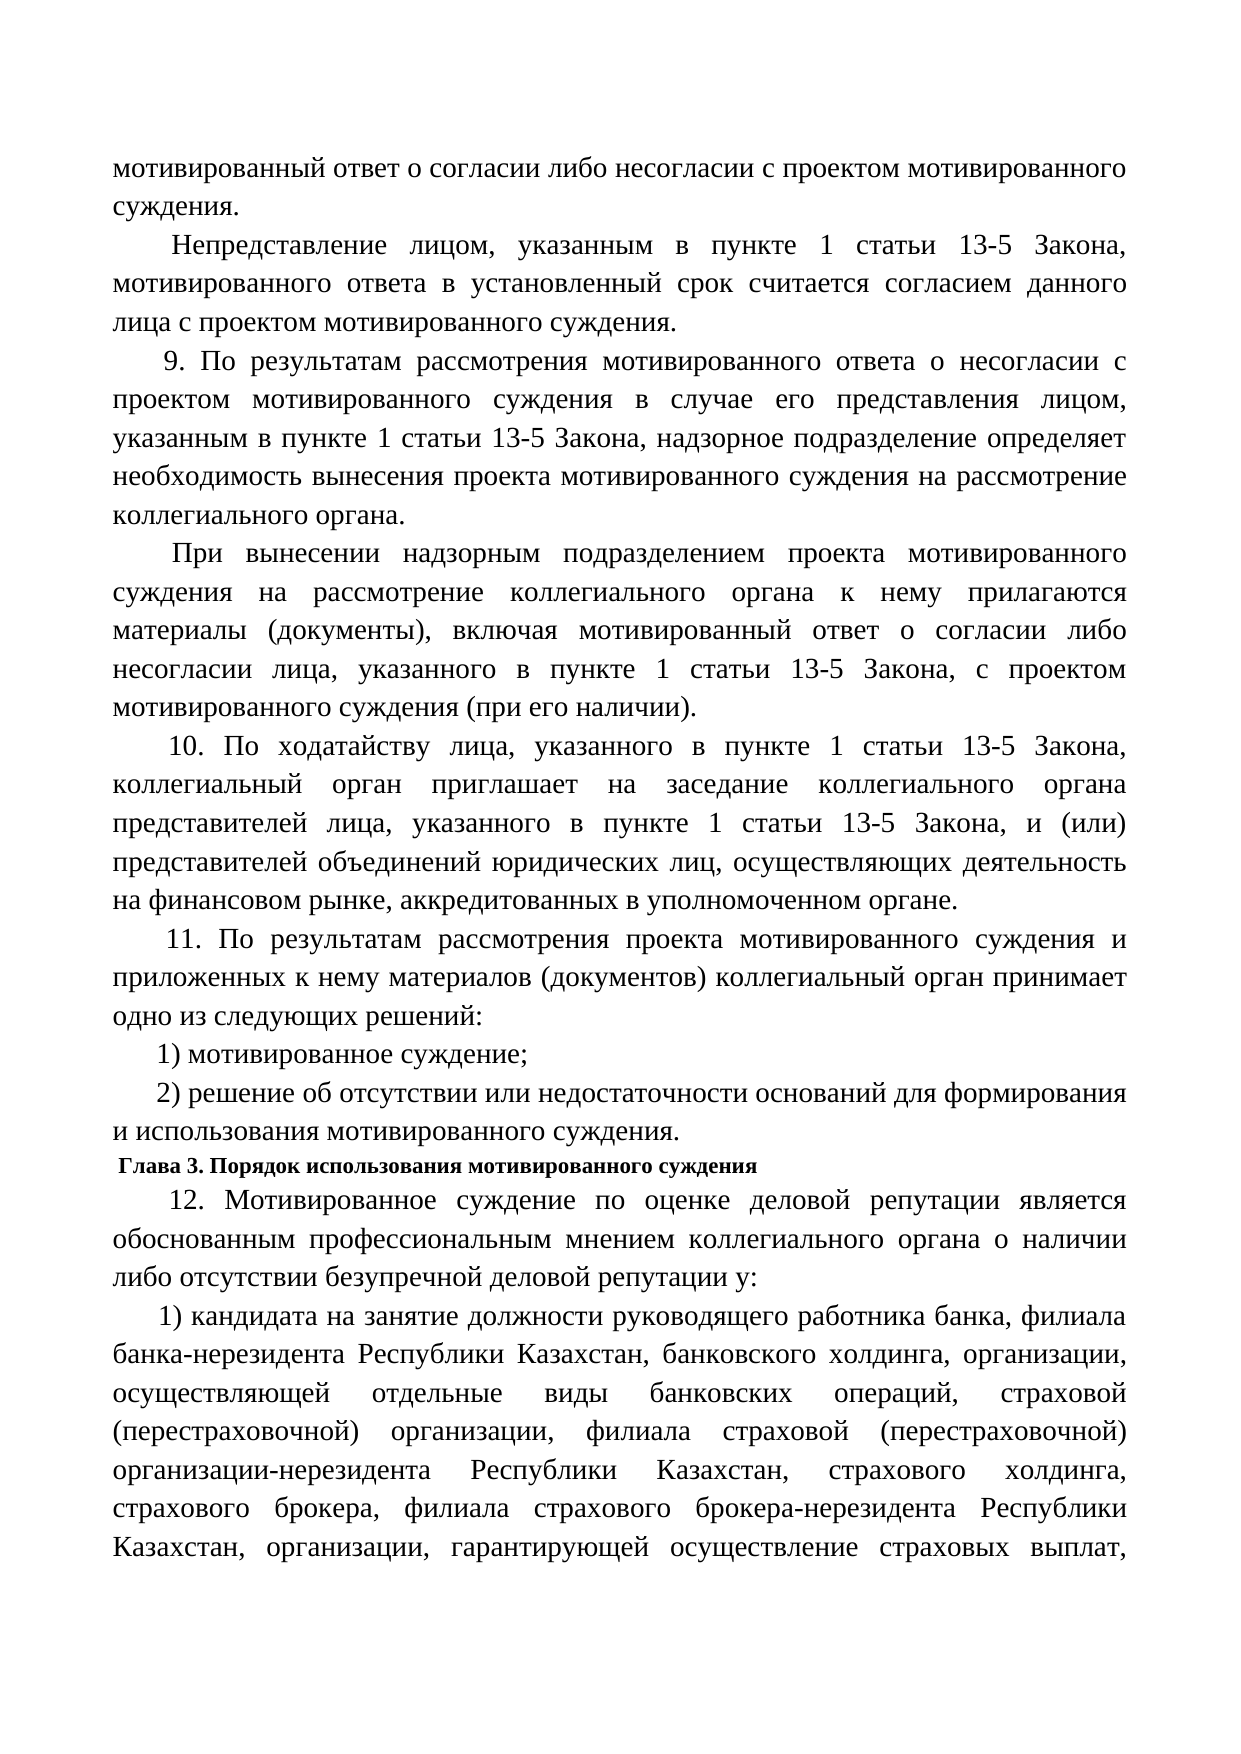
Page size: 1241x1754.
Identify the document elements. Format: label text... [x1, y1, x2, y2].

text 12. Мотивированное суждение по оценке деловой репутации является обоснованным профессиональным мнением коллегиального органа о наличии либо отсутствии безупречной деловой репутации у: [112, 1182, 1128, 1293]
text При вынесении надзорным подразделением проекта мотивированного суждения на рассмотрение коллегиального органа к нему прилагаются материалы (документы), включая мотивированный ответ о согласии либо несогласии лица, указанного в пункте 1 статьи 13-5 Закона, с проектом мотивированного суждения (при его наличии). [112, 535, 1128, 723]
text 2) решение об отсутствии или недостаточности оснований для формирования и использования мотивированного суждения. [112, 1075, 1128, 1147]
text 10. По ходатайству лица, указанного в пункте 1 статьи 13-5 Закона, коллегиальный орган приглашает на заседание коллегиального органа представителей лица, указанного в пункте 1 статьи 13-5 Закона, и (или) представителей объединений юридических лиц, осуществляющих деятельность на финансовом рынке, аккредитованных в уполномоченном органе. [112, 728, 1128, 916]
text Непредставление лицом, указанным в пункте 1 статьи 13-5 Закона, мотивированного ответа в установленный срок считается согласием данного лица с проектом мотивированного суждения. [112, 227, 1128, 338]
text 9. По результатам рассмотрения мотивированного ответа о несогласии с проектом мотивированного суждения в случае его представления лицом, указанным в пункте 1 статьи 13-5 Закона, надзорное подразделение определяет необходимость вынесения проекта мотивированного суждения на рассмотрение коллегиального органа. [112, 343, 1128, 530]
text 1) мотивированное суждение; [112, 1036, 1128, 1070]
text 11. По результатам рассмотрения проекта мотивированного суждения и приложенных к нему материалов (документов) коллегиальный орган принимает одно из следующих решений: [112, 921, 1128, 1031]
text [112, 1298, 1128, 1563]
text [112, 150, 1128, 222]
text Глава 3. Порядок использования мотивированного суждения [112, 1152, 1128, 1178]
